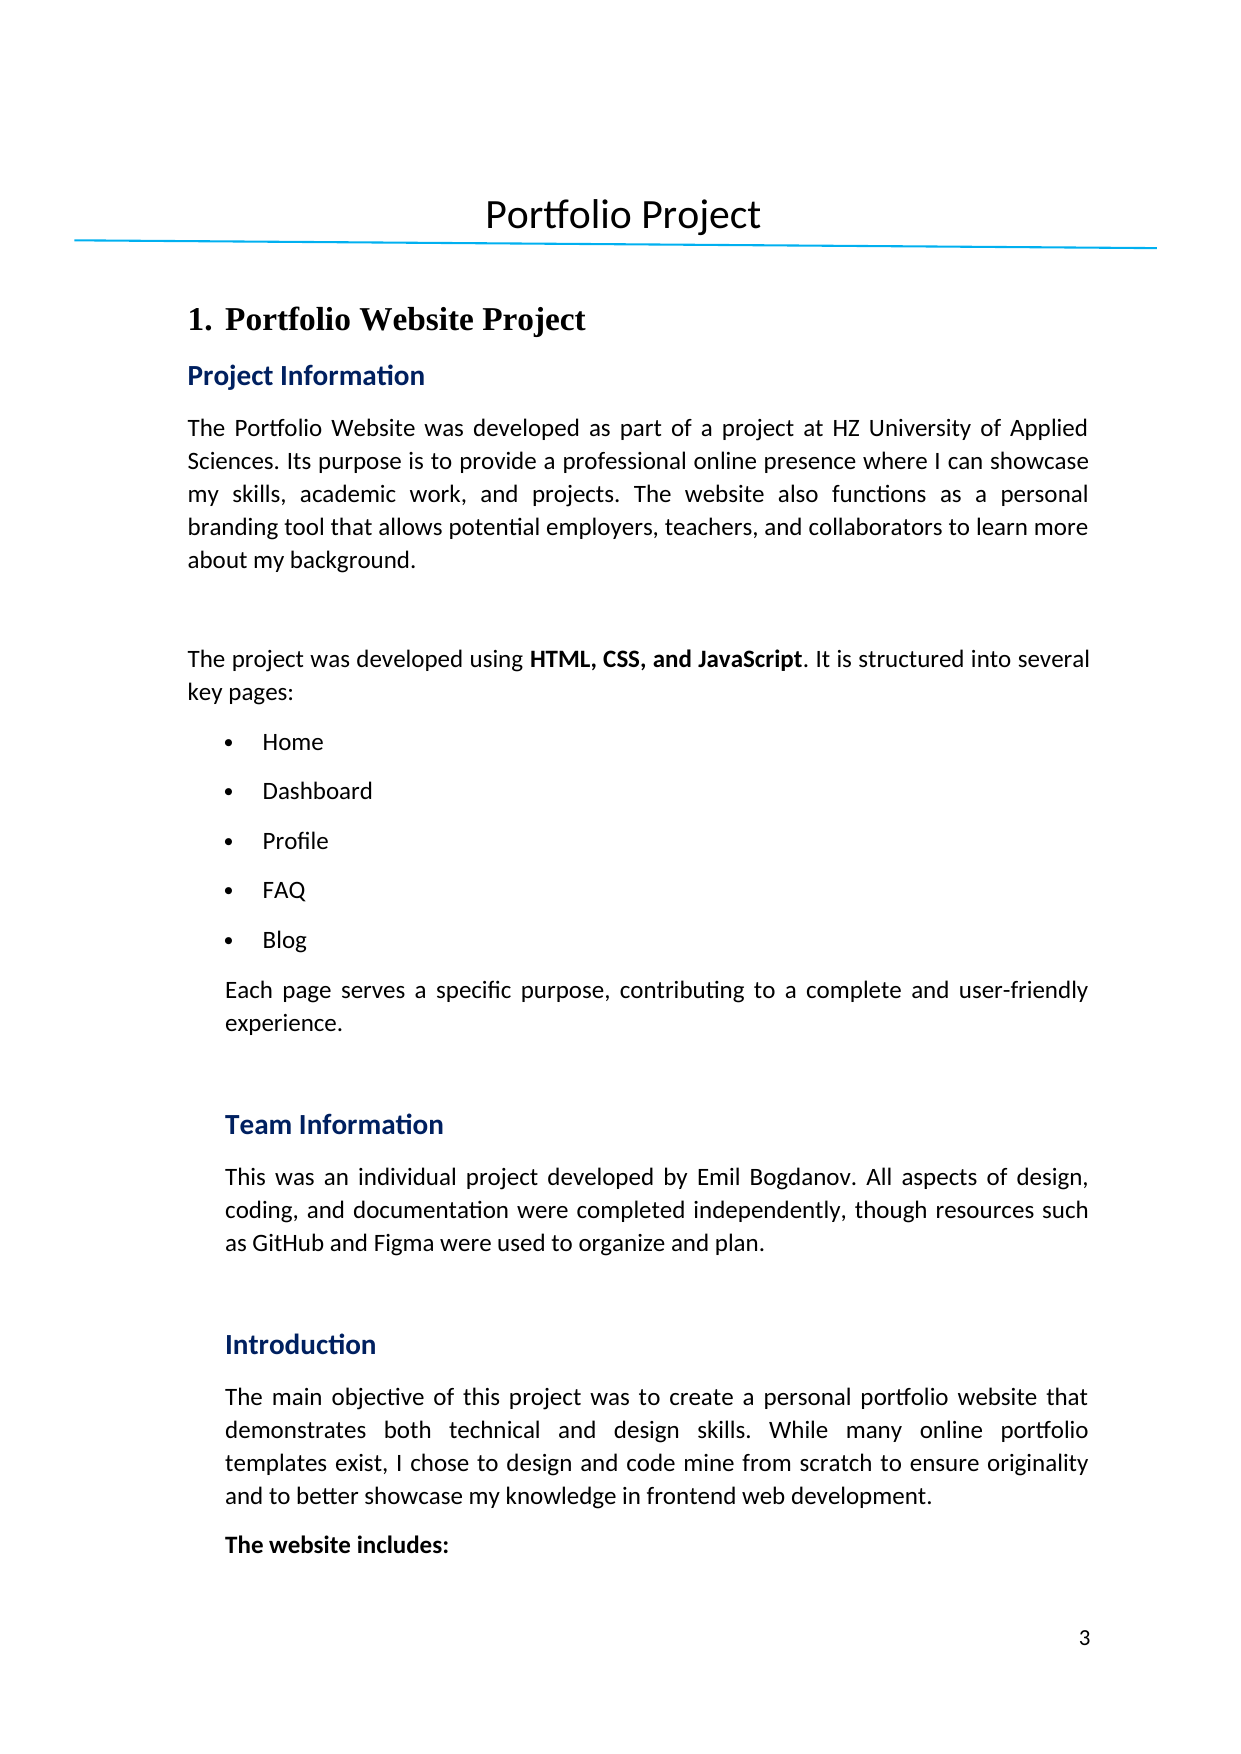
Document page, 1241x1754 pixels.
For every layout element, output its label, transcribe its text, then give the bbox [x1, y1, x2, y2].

text This was an individual project developed by Emil Bogdanov. All aspects of design, coding, and documentation were completed independently, though resources such as GitHub and Figma were used to organize and plan. [225, 1161, 1090, 1257]
text Introduction [150, 1326, 1090, 1362]
list Portfolio Website Project [187, 299, 1090, 338]
list Blog [225, 924, 1090, 955]
text Portfolio Project [150, 188, 1090, 239]
list Dashboard [225, 776, 1090, 806]
list Home [225, 726, 1090, 756]
text Team Information [150, 1106, 1090, 1142]
text The website includes: [150, 1529, 1090, 1560]
list FAQ [225, 875, 1090, 905]
text Project Information [150, 357, 1090, 393]
text Each page serves a specific purpose, contributing to a complete and user-friendly experience. [225, 974, 1090, 1037]
list Profile [225, 825, 1090, 856]
text The project was developed using HTML, CSS, and JavaScript. It is structured into several key pages: [187, 643, 1090, 707]
text The main objective of this project was to create a personal portfolio website that demonstrates both technical and design skills. While many online portfolio templates exist, I chose to design and code mine from scratch to ensure originality and to better showcase my knowledge in frontend web development. [225, 1381, 1090, 1510]
text The Portfolio Website was developed as part of a project at HZ University of Applied Sciences. Its purpose is to provide a professional online presence where I can showcase my skills, academic work, and projects. The website also functions as a personal branding tool that allows potential employers, teachers, and collaborators to learn more about my background. [187, 413, 1090, 575]
